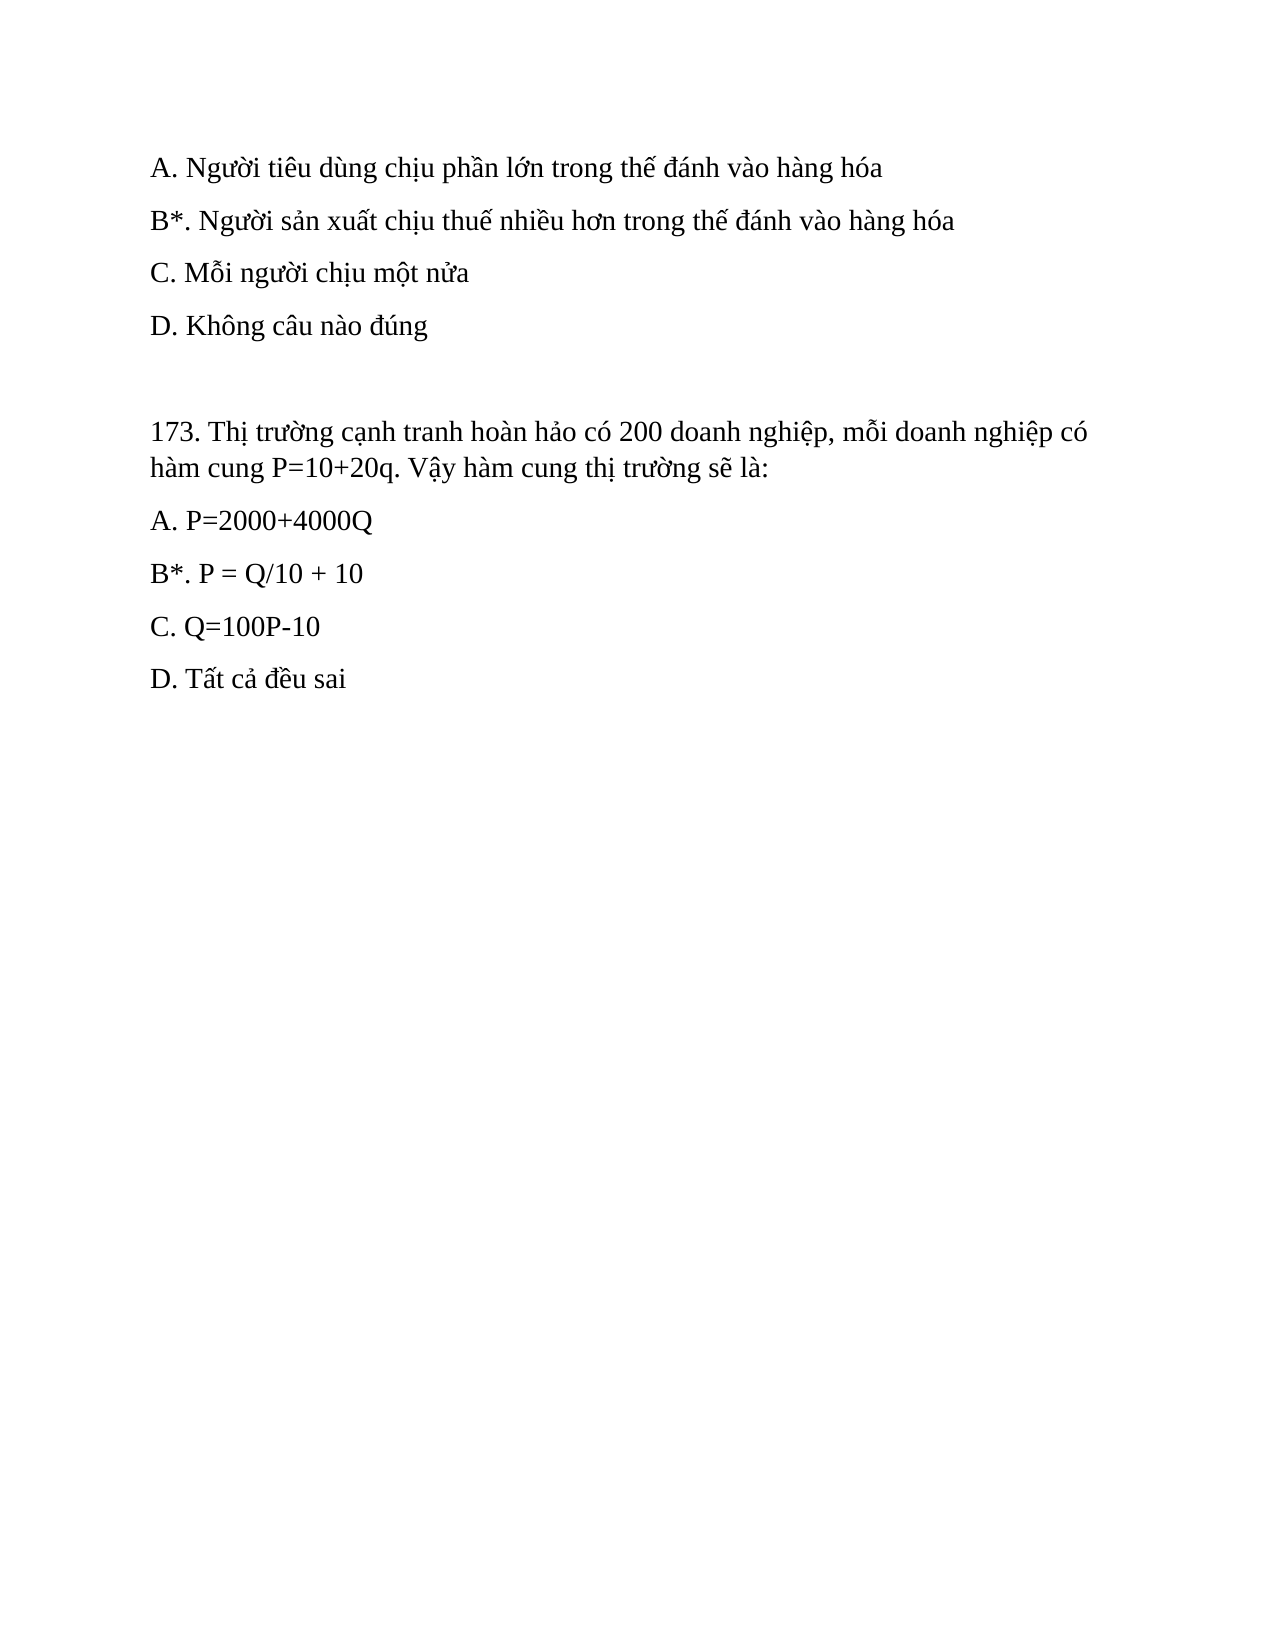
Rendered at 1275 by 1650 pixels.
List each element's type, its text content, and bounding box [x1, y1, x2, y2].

text C. Q=100P-10 [150, 609, 1125, 642]
text C. Mỗi người chịu một nửa [150, 256, 1125, 289]
text 173. Thị trường cạnh tranh hoàn hảo có 200 doanh nghiệp, mỗi doanh nghiệp có hàm cung P=10+20q. Vậy hàm cung thị trường sẽ là: [150, 414, 1125, 484]
text B*. P = Q/10 + 10 [150, 556, 1125, 589]
text A. Người tiêu dùng chịu phần lớn trong thế đánh vào hàng hóa [150, 150, 1125, 183]
text D. Không câu nào đúng [150, 308, 1125, 342]
text B*. Người sản xuất chịu thuế nhiều hơn trong thế đánh vào hàng hóa [150, 203, 1125, 236]
text A. P=2000+4000Q [150, 503, 1125, 537]
text D. Tất cả đều sai [150, 661, 1125, 695]
